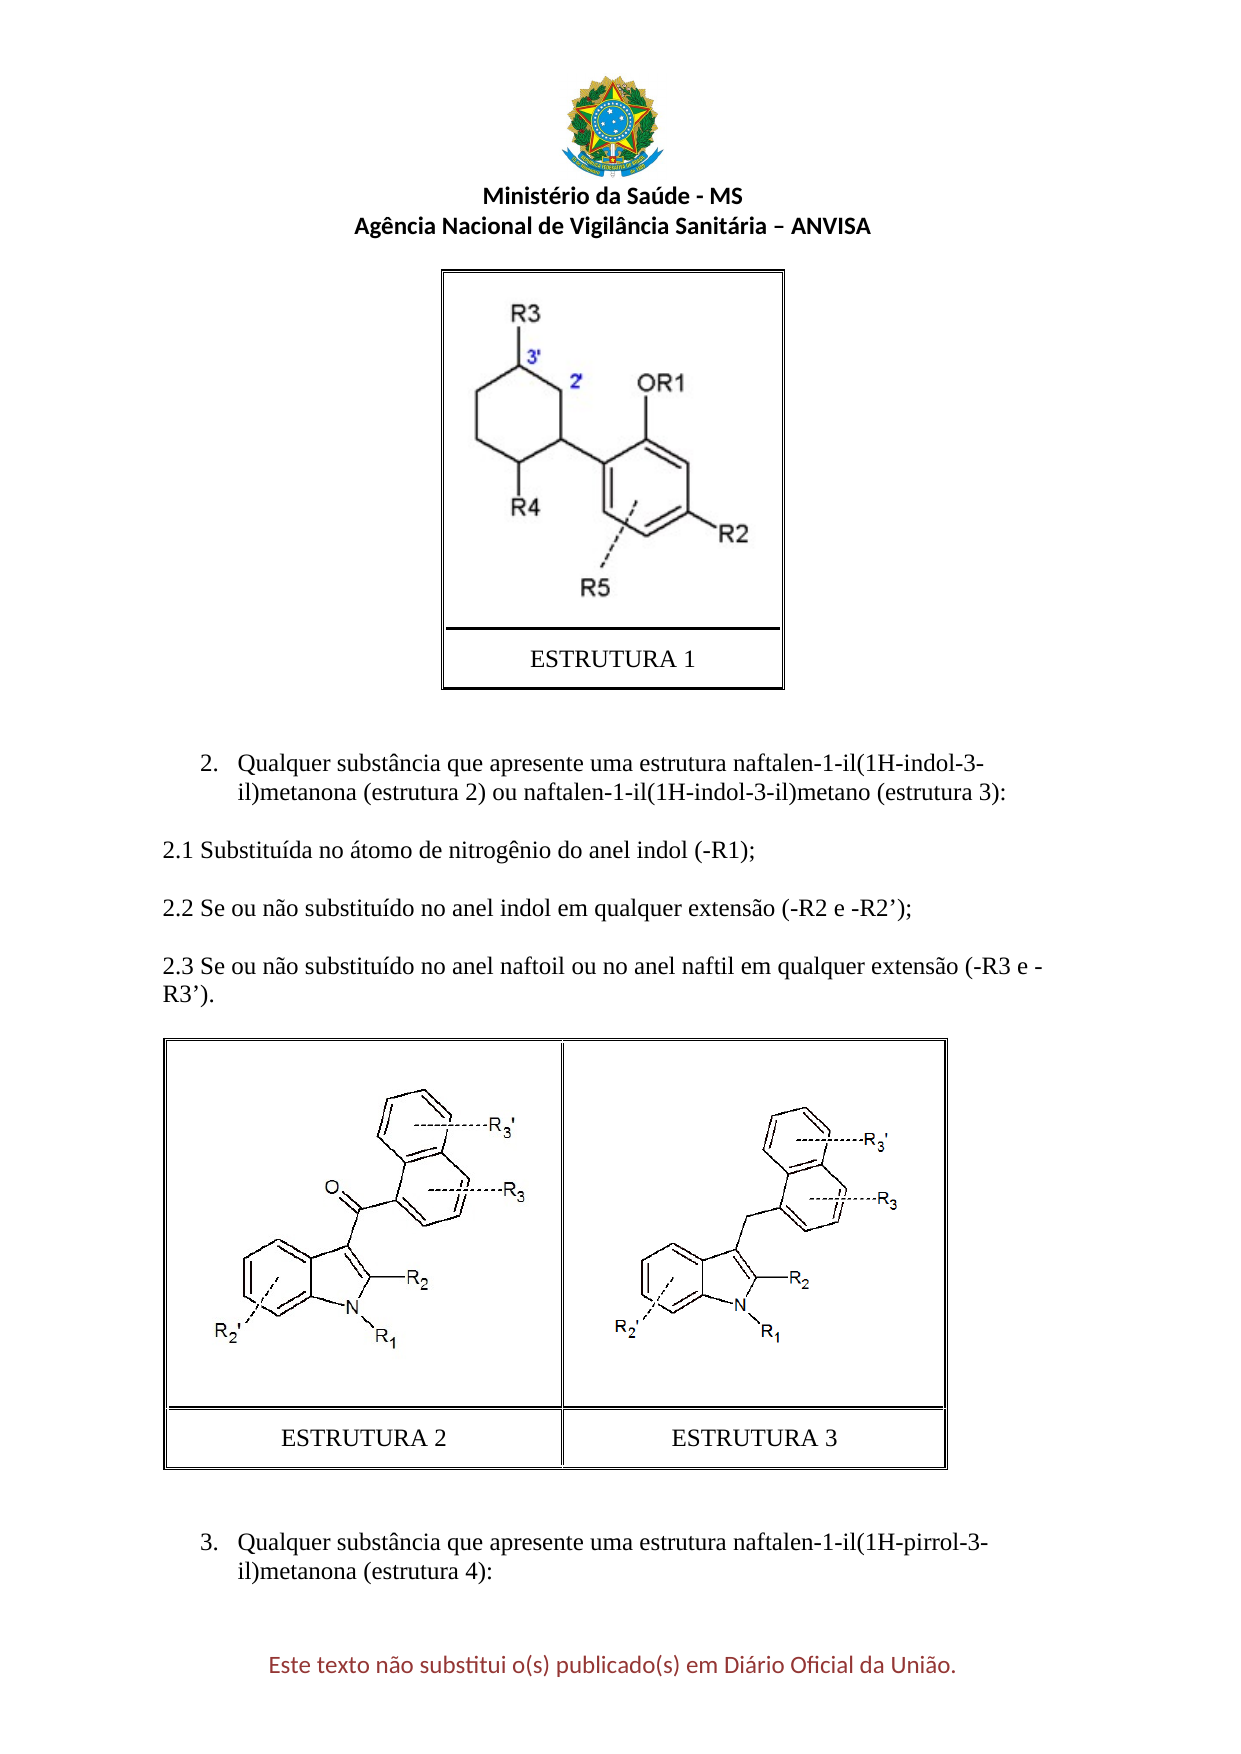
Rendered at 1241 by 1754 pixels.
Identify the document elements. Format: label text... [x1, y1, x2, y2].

table_cell ESTRUTURA 3 [563, 1406, 945, 1466]
text 2.2 Se ou não substituído no anel indol em qualquer extensão (-R2 e -R2’); [162, 893, 1063, 922]
picture [558, 73, 667, 180]
table_cell ESTRUTURA 2 [167, 1406, 563, 1466]
picture [467, 286, 759, 613]
list Qualquer substância que apresente uma estrutura naftalen-1-il(1H-pirrol-3-il)metanona (estrutura 4): [200, 1527, 1063, 1585]
text 2.3 Se ou não substituído no anel naftoil ou no anel naftil em qualquer extensão (-R3 e -R3’). [162, 951, 1063, 1008]
picture [198, 1054, 529, 1393]
list Qualquer substância que apresente uma estrutura naftalen-1-il(1H-indol-3-il)metanona (estrutura 2) ou naftalen-1-il(1H-indol-3-il)metano (estrutura 3): [200, 748, 1063, 806]
table_cell ESTRUTURA 1 [444, 627, 782, 687]
table_header [444, 273, 782, 627]
text 2.1 Substituída no átomo de nitrogênio do anel indol (-R1); [162, 835, 1063, 864]
table_header [563, 1041, 944, 1406]
table_header [167, 1041, 563, 1406]
picture [600, 1090, 908, 1357]
